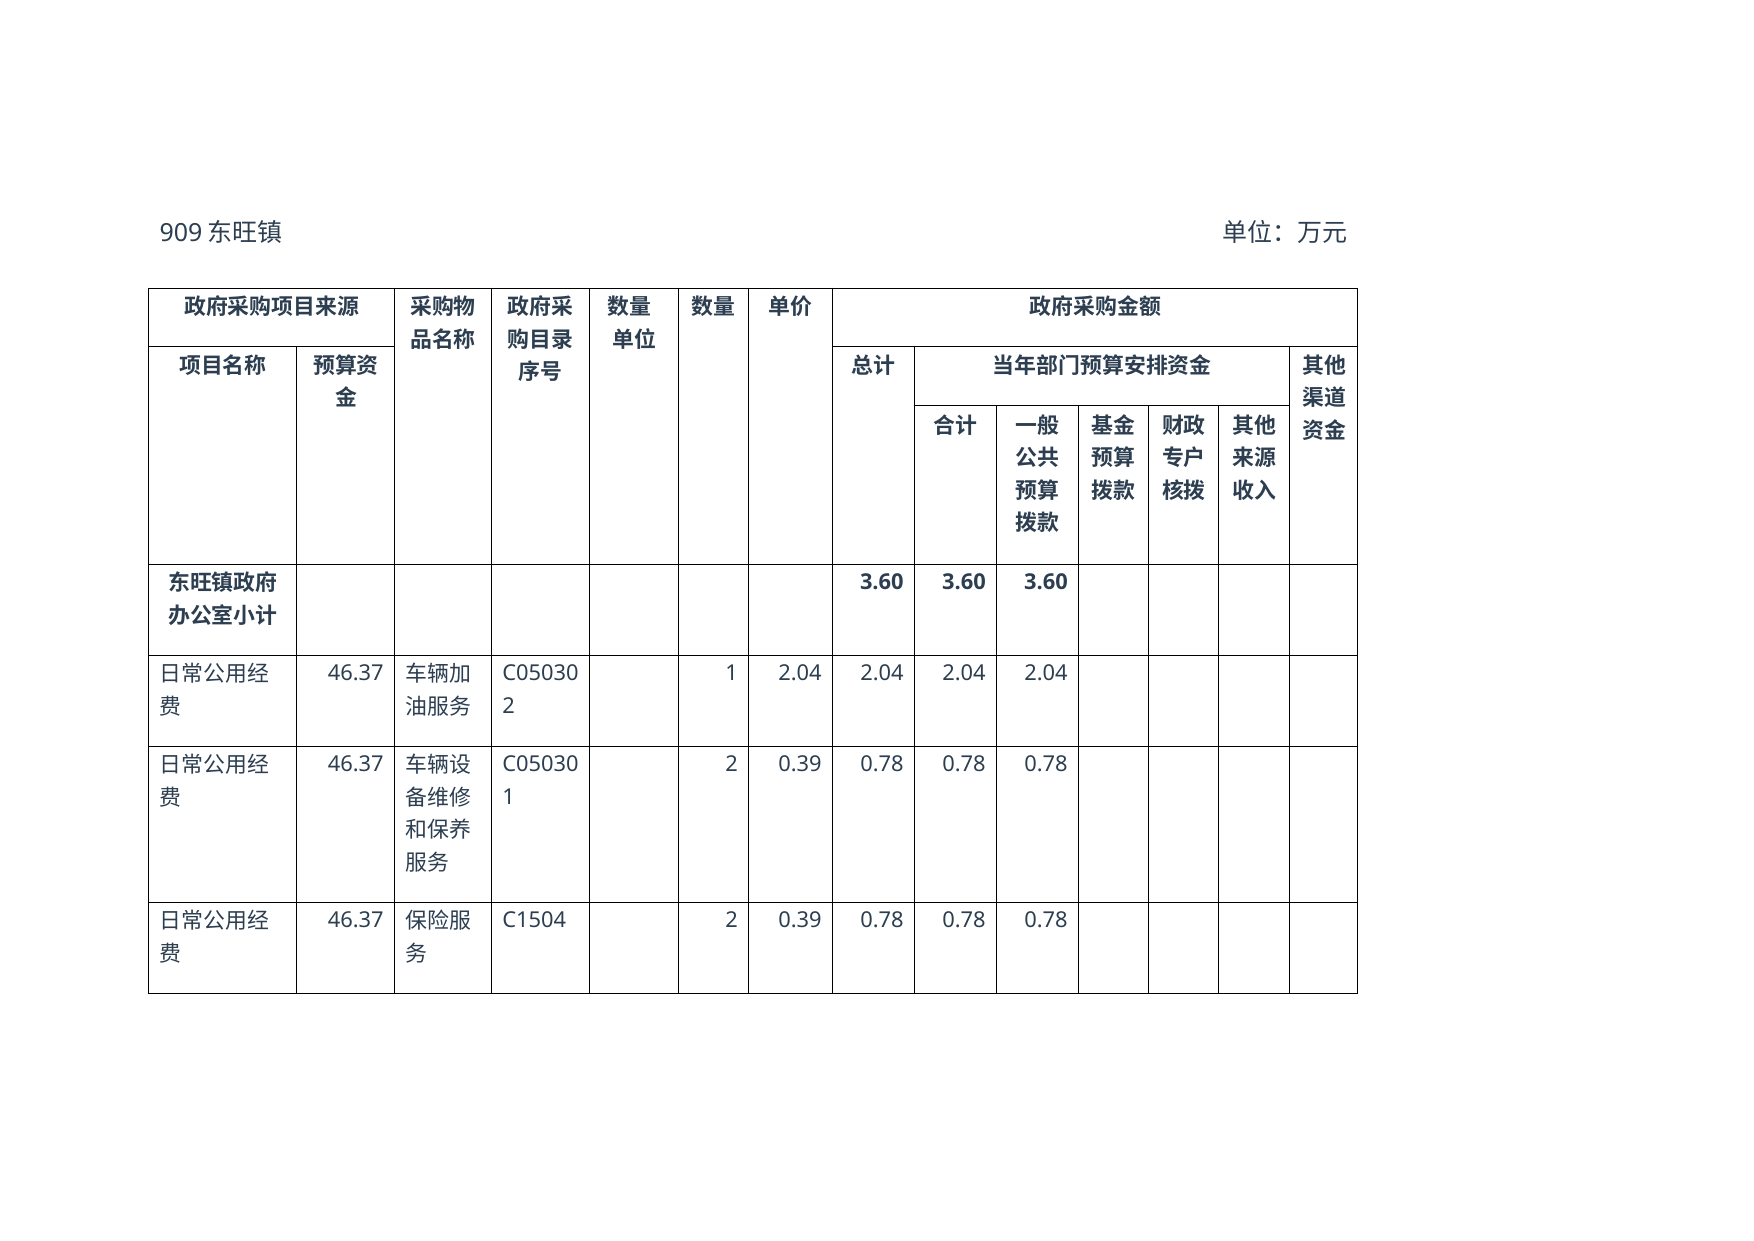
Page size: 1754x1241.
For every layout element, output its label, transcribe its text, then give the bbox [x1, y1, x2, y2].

table_cell 数量 [679, 289, 748, 564]
table_cell 政府采购金额 [833, 289, 1357, 346]
table_cell [1149, 656, 1218, 746]
table_cell 2.04 [833, 656, 914, 746]
table_cell 3.60 [833, 565, 914, 655]
table_cell 2.04 [749, 656, 832, 746]
table_cell C1504 [492, 903, 589, 993]
table_cell [590, 656, 678, 746]
table_cell [1219, 656, 1289, 746]
table_cell [590, 903, 678, 993]
table_cell [1149, 747, 1218, 902]
table_cell [1290, 747, 1357, 902]
table_cell 日常公用经费 [149, 903, 296, 993]
table_cell [590, 747, 678, 902]
table_cell [1290, 903, 1357, 993]
table_cell 政府采购目录序号 [492, 289, 589, 564]
table_cell [297, 565, 394, 655]
table_cell 3.60 [997, 565, 1078, 655]
table_cell C050302 [492, 656, 589, 746]
table_cell [1079, 747, 1148, 902]
table_cell [679, 565, 748, 655]
table_cell 采购物品名称 [395, 289, 491, 564]
table_cell 0.78 [833, 747, 914, 902]
table_cell 0.78 [915, 747, 996, 902]
table_cell 46.37 [297, 656, 394, 746]
table_cell 2.04 [997, 656, 1078, 746]
table_cell [1219, 565, 1289, 655]
table_cell 1 [679, 656, 748, 746]
table_cell 车辆加油服务 [395, 656, 491, 746]
table_cell 项目名称 [149, 347, 296, 564]
table_cell 0.78 [997, 747, 1078, 902]
table_header 单位：万元 [833, 198, 1358, 288]
table_cell [1149, 903, 1218, 993]
table_cell [590, 565, 678, 655]
table_cell 0.39 [749, 903, 832, 993]
table_cell [1219, 903, 1289, 993]
table_cell 0.78 [997, 903, 1078, 993]
table_cell 0.78 [833, 903, 914, 993]
table_cell 总计 [833, 347, 914, 564]
table_cell 2 [679, 903, 748, 993]
table_cell 当年部门预算安排资金 [915, 347, 1289, 405]
table_cell [1149, 565, 1218, 655]
table_header 909东旺镇 [149, 198, 832, 288]
table_cell [492, 565, 589, 655]
table_cell 合计 [915, 406, 996, 564]
table_cell C050301 [492, 747, 589, 902]
table_cell 车辆设备维修和保养服务 [395, 747, 491, 902]
table_cell [1079, 656, 1148, 746]
table_cell 预算资金 [297, 347, 394, 564]
table_cell 其他渠道资金 [1290, 347, 1357, 564]
table_cell 2 [679, 747, 748, 902]
table_cell 日常公用经费 [149, 747, 296, 902]
table_cell 0.78 [915, 903, 996, 993]
table_cell 日常公用经费 [149, 656, 296, 746]
table_cell [1079, 565, 1148, 655]
table_cell 数量 单位 [590, 289, 678, 564]
table_cell [749, 565, 832, 655]
table_cell 政府采购项目来源 [149, 289, 394, 346]
table_cell 单价 [749, 289, 832, 564]
table_cell [1079, 903, 1148, 993]
table_cell 3.60 [915, 565, 996, 655]
table_cell 保险服务 [395, 903, 491, 993]
table_cell 一般公共预算拨款 [997, 406, 1078, 564]
table_cell 基金预算拨款 [1079, 406, 1148, 564]
table_cell 46.37 [297, 747, 394, 902]
table_cell 东旺镇政府办公室小计 [149, 565, 296, 655]
table_cell [1290, 565, 1357, 655]
table_cell [395, 565, 491, 655]
table_cell 46.37 [297, 903, 394, 993]
table_cell [1219, 747, 1289, 902]
table_cell 0.39 [749, 747, 832, 902]
table_cell 2.04 [915, 656, 996, 746]
table_cell 其他来源收入 [1219, 406, 1289, 564]
table_cell [1290, 656, 1357, 746]
table_cell 财政专户核拨 [1149, 406, 1218, 564]
